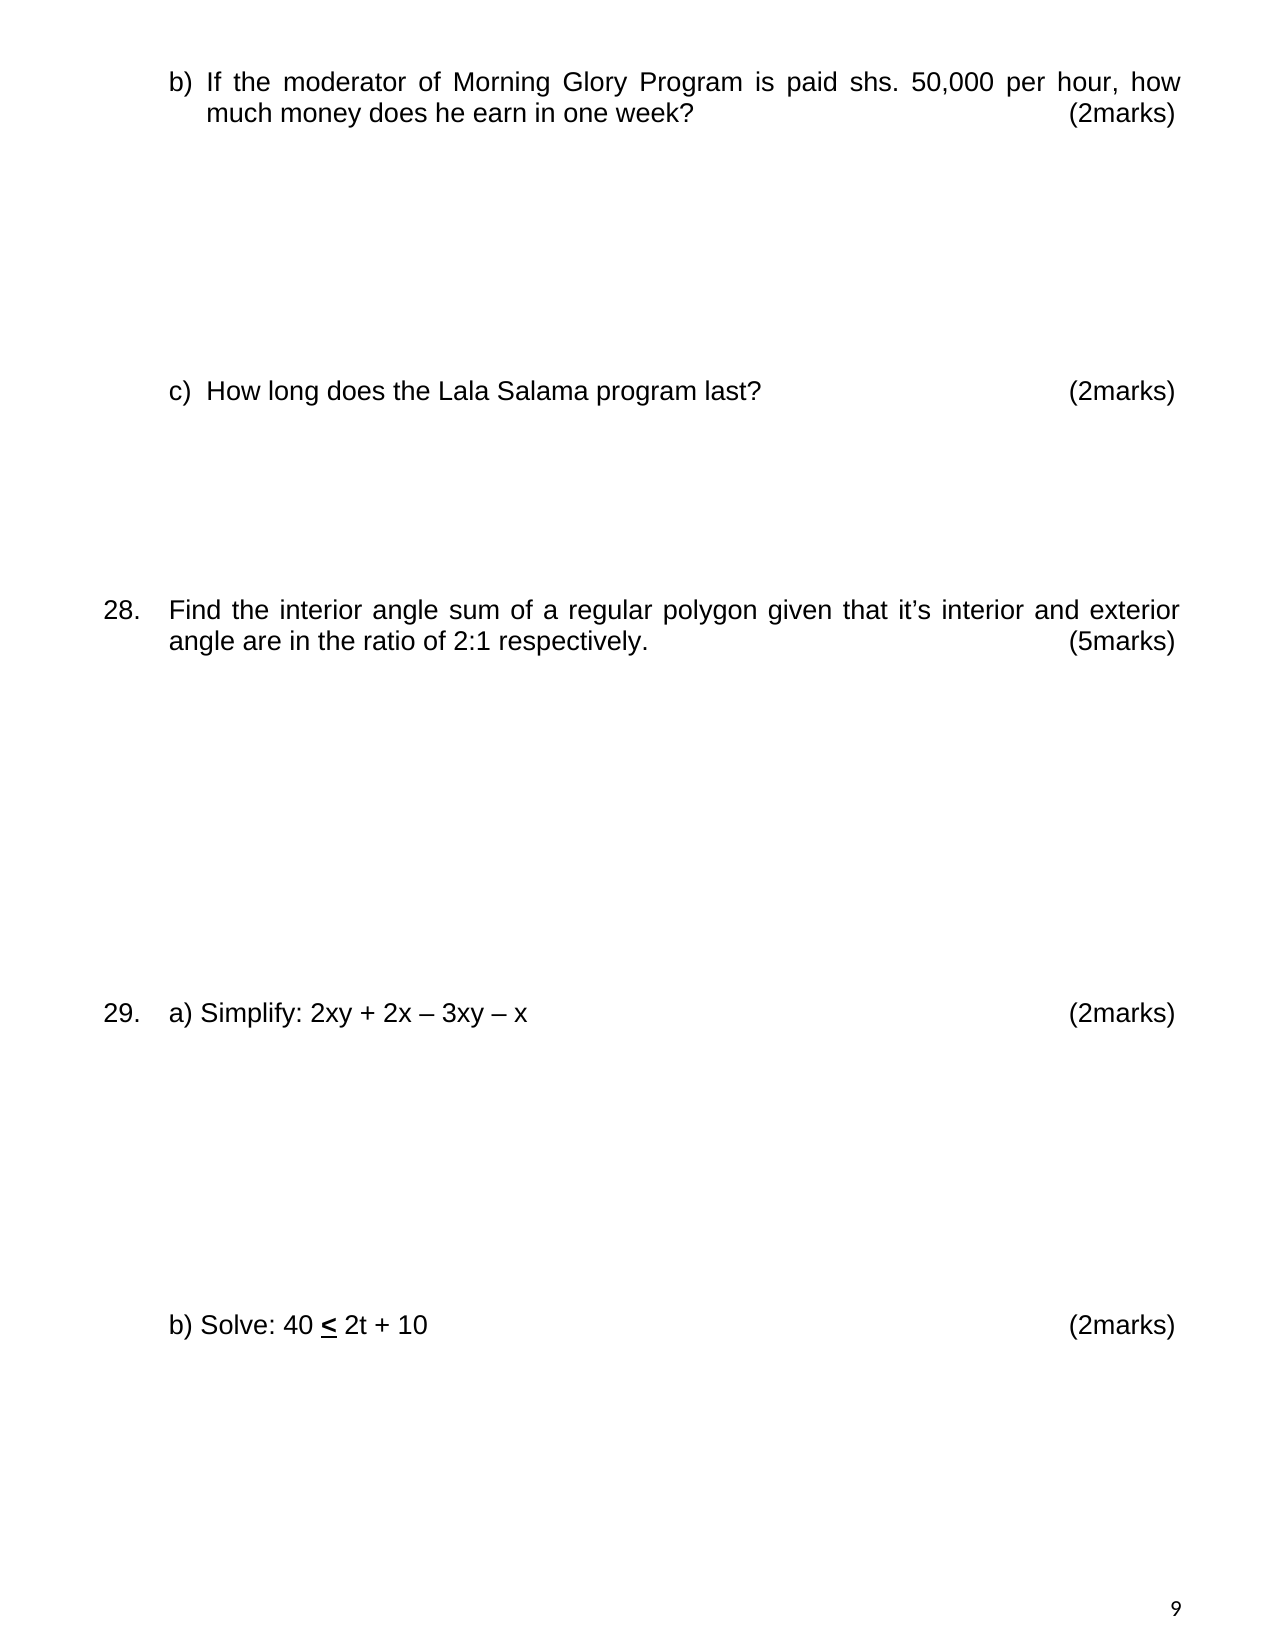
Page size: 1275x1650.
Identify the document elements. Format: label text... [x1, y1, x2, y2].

list If the moderator of Morning Glory Program is paid shs. 50,000 per hour, how much money does he earn in one week? (2marks) [169, 66, 1181, 128]
list Find the interior angle sum of a regular polygon given that it’s interior and exterior angle are in the ratio of 2:1 respectively. (5marks) [103, 594, 1181, 656]
list a) Simplify: 2xy + 2x – 3xy – x (2marks) [103, 997, 1181, 1028]
list b) Solve: 40 < 2t + 10 (2marks) [169, 1309, 1181, 1340]
list How long does the Lala Salama program last? (2marks) [169, 375, 1181, 406]
